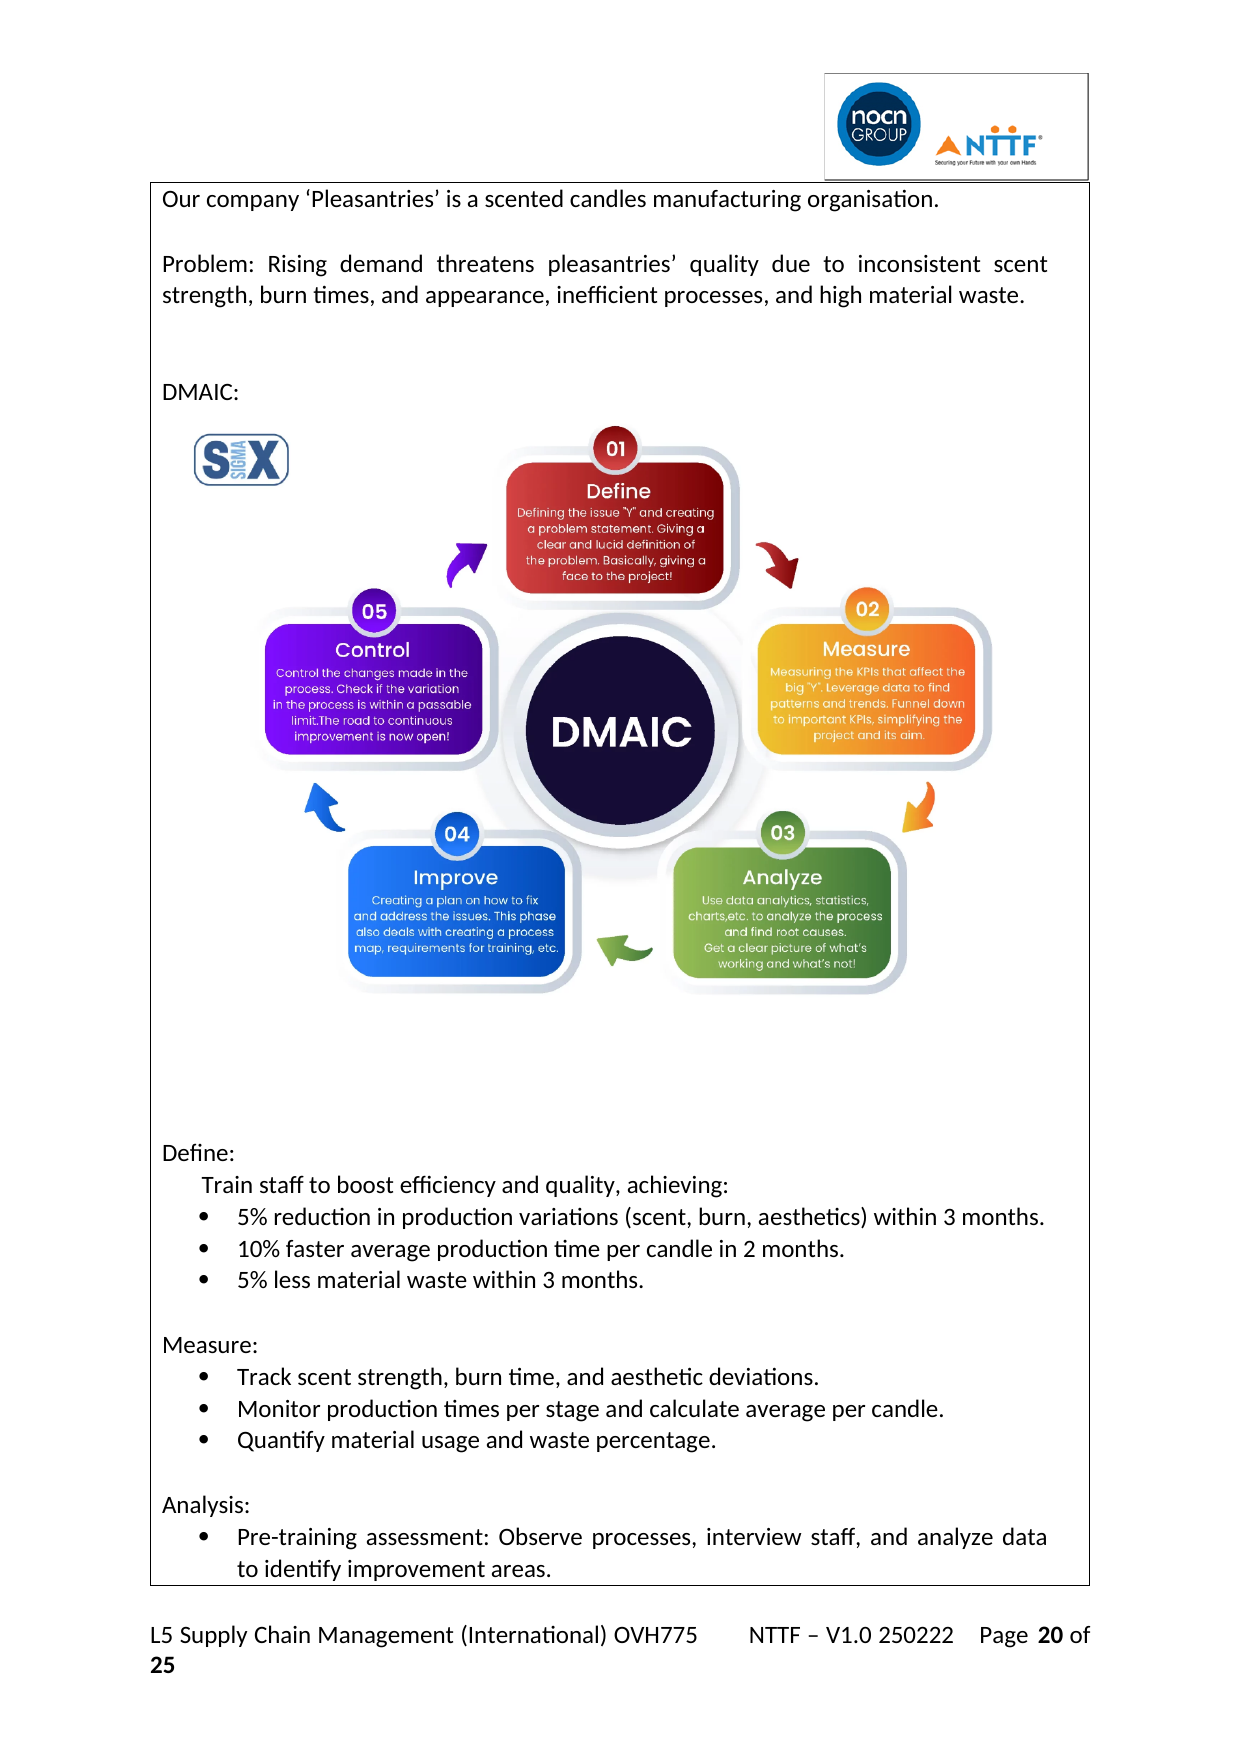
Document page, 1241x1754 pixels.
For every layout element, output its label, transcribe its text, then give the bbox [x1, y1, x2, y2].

picture [824, 73, 1091, 183]
picture [161, 408, 1079, 1019]
